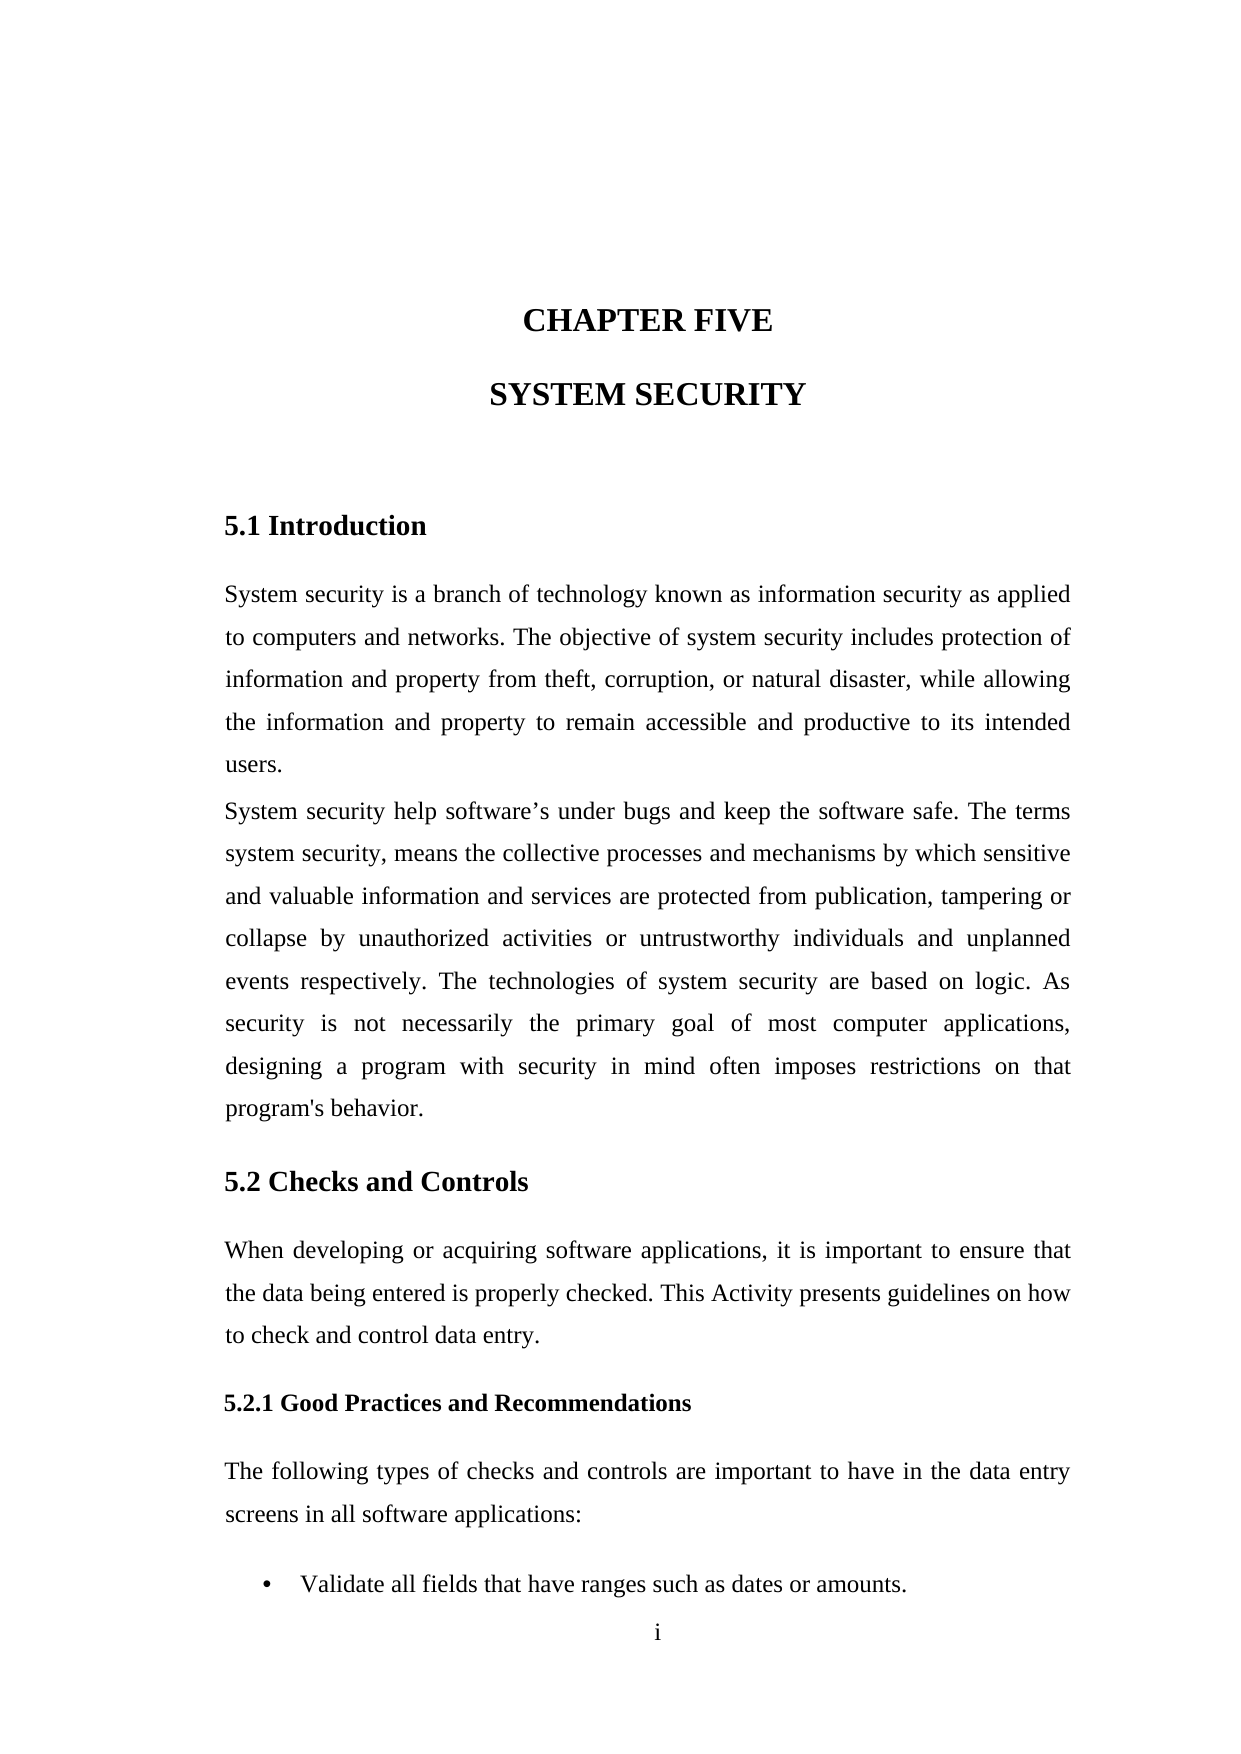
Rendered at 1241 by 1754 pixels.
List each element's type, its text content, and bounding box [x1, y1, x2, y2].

subtitle 5.2.1 Good Practices and Recommendations [223, 1388, 1072, 1417]
text The following types of checks and controls are important to have in the data entry screens in all software applications: [224, 1456, 1072, 1527]
text When developing or acquiring software applications, it is important to ensure that the data being entered is properly checked. This Activity presents guidelines on how to check and control data entry. [224, 1236, 1072, 1349]
text CHAPTER FIVE [225, 300, 1071, 339]
subtitle 5.2 Checks and Controls [224, 1164, 1072, 1198]
list Validate all fields that have ranges such as dates or amounts. [262, 1569, 1072, 1597]
text System security is a branch of technology known as information security as applied to computers and networks. The objective of system security includes protection of information and property from theft, corruption, or natural disaster, while allowing the information and property to remain accessible and productive to its intended users. [224, 579, 1072, 778]
subtitle 5.1 Introduction [224, 508, 1072, 542]
text System security help software’s under bugs and keep the software safe. The terms system security, means the collective processes and mechanisms by which sensitive and valuable information and services are protected from publication, tampering or collapse by unauthorized activities or untrustworthy individuals and unplanned events respectively. The technologies of system security are based on logic. As security is not necessarily the primary goal of most computer applications, designing a program with security in mind often imposes restrictions on that program's behavior. [224, 796, 1072, 1122]
subtitle SYSTEM SECURITY [225, 374, 1071, 413]
